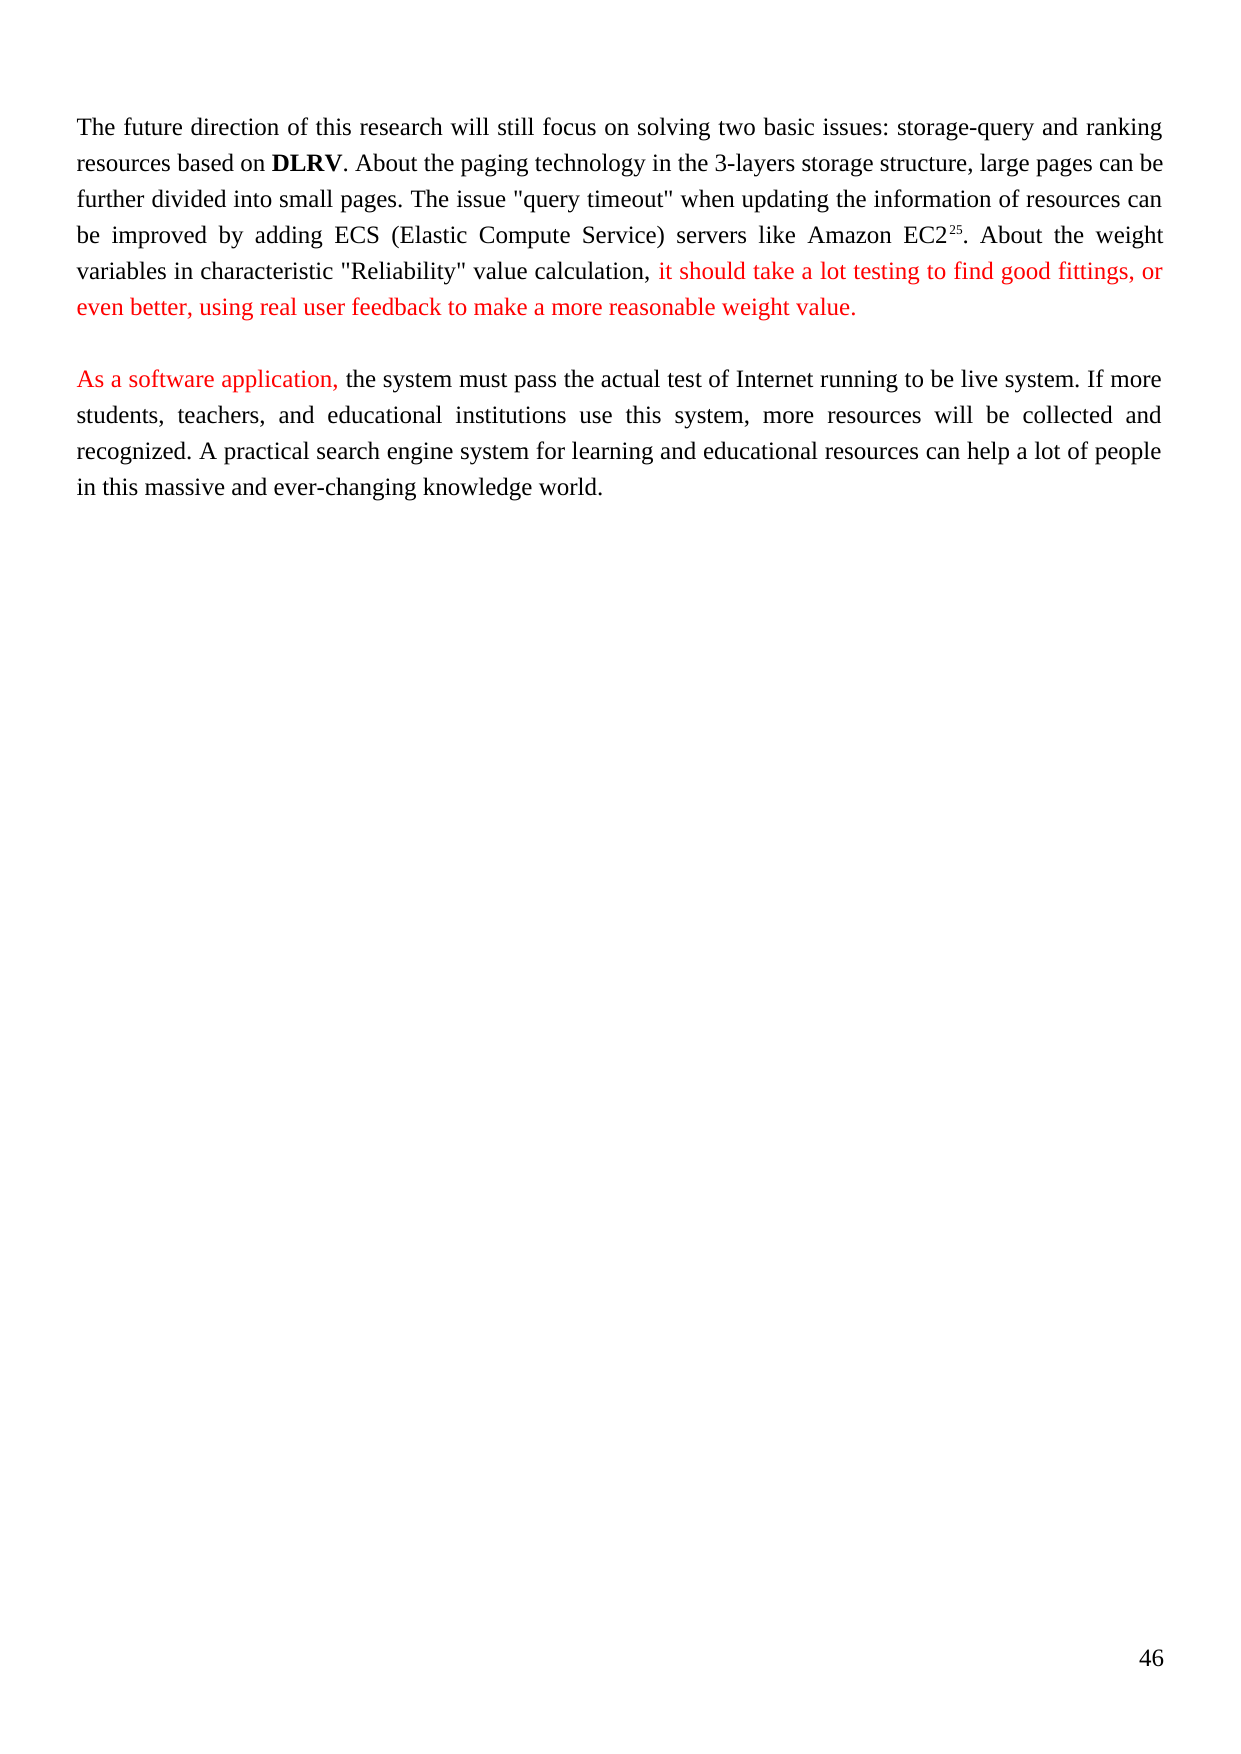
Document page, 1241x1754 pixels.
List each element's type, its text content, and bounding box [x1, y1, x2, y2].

text As a software application, the system must pass the actual test of Internet running to be live system. If more students, teachers, and educational institutions use this system, more resources will be collected and recognized. A practical search engine system for learning and educational resources can help a lot of people in this massive and ever-changing knowledge world. [76, 364, 1164, 501]
text The future direction of this research will still focus on solving two basic issues: storage-query and ranking resources based on DLRV. About the paging technology in the 3-layers storage structure, large pages can be further divided into small pages. The issue "query timeout" when updating the information of resources can be improved by adding ECS (Elastic Compute Service) servers like Amazon EC2. About the weight variables in characteristic "Reliability" value calculation, it should take a lot testing to find good fittings, or even better, using real user feedback to make a more reasonable weight value. [76, 112, 1164, 321]
